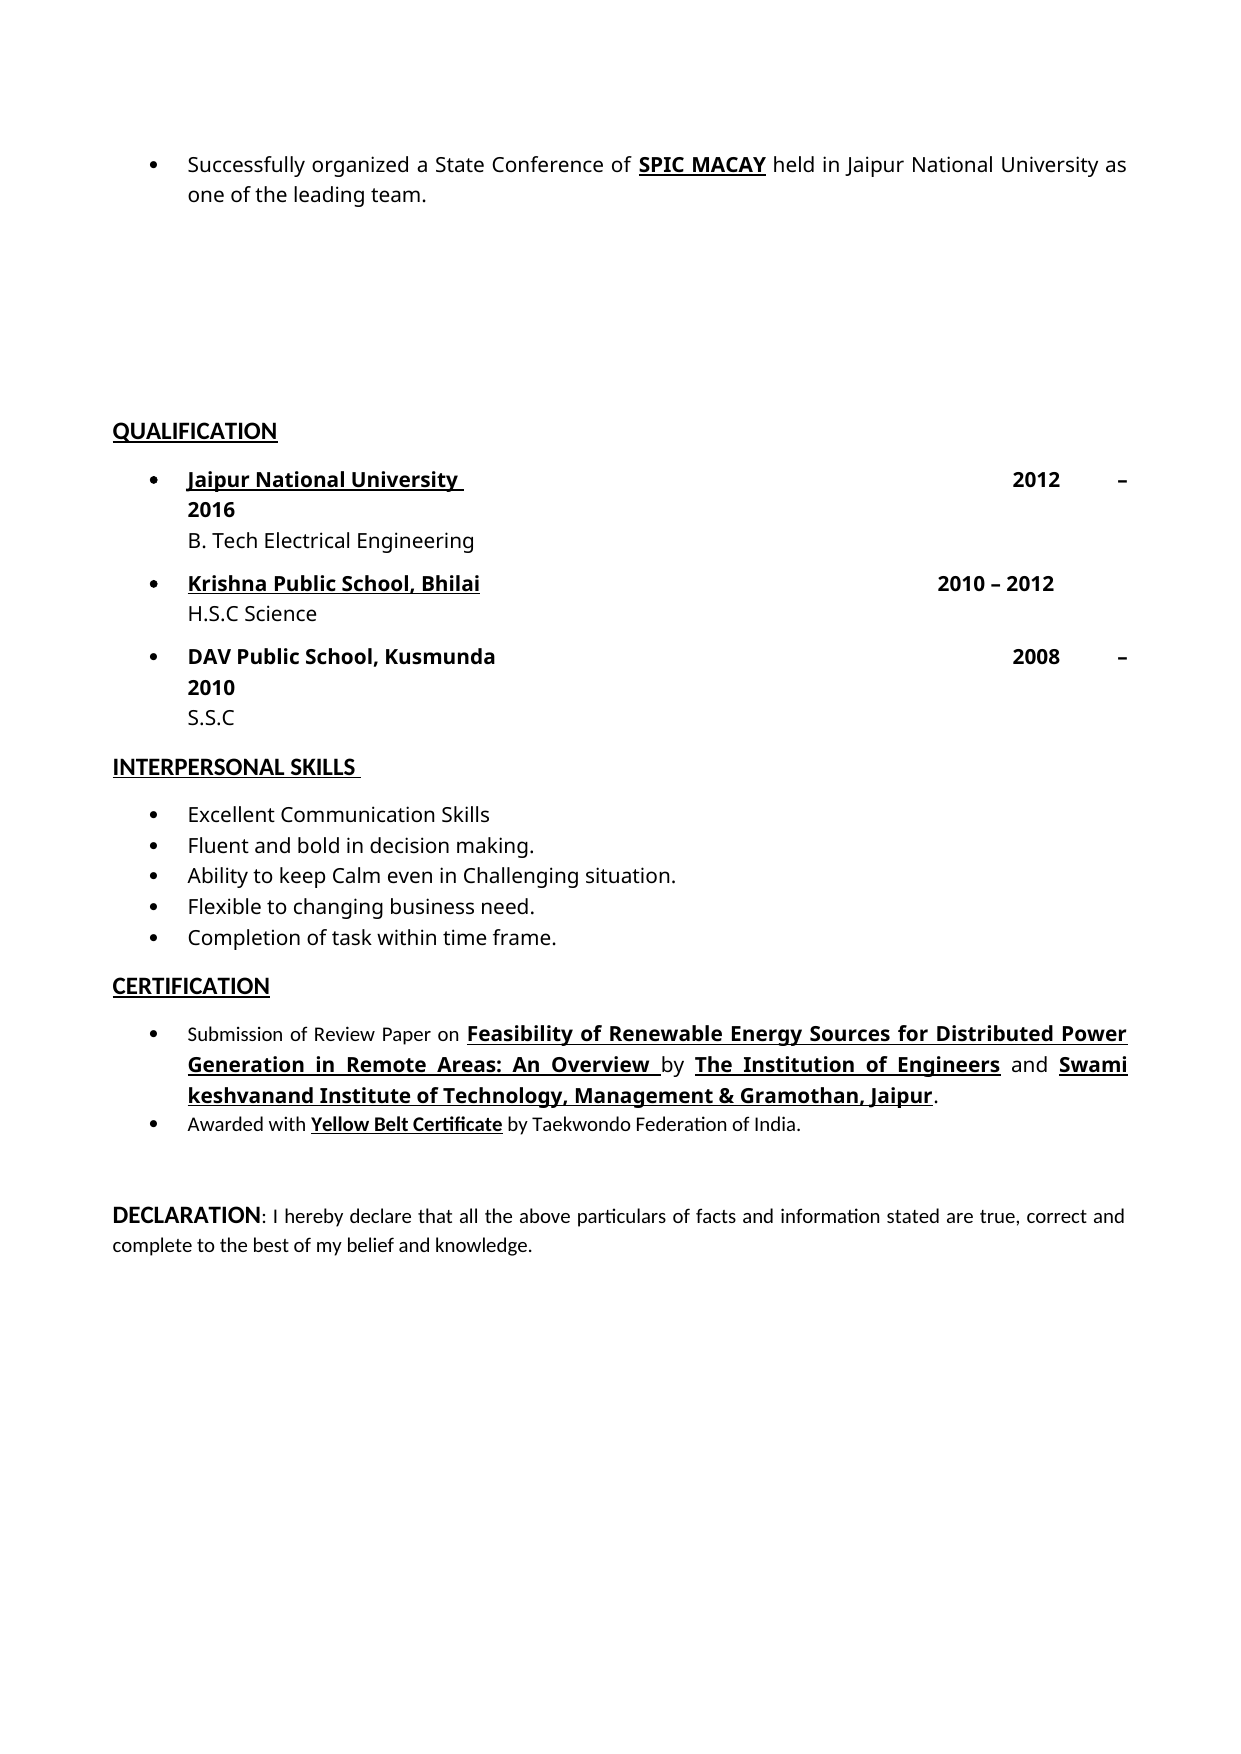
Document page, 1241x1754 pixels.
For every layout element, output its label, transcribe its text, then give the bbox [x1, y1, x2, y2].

text INTERPERSONAL SKILLS [112, 751, 1128, 781]
list S.S.C [187, 703, 1128, 732]
text CERTIFICATION [112, 970, 1128, 1001]
list Krishna Public School, Bhilai 2010 – 2012 [150, 569, 1128, 597]
list Successfully organized a State Conference of SPIC MACAY held in Jaipur National University as one of the leading team. [150, 150, 1128, 209]
text DECLARATION: I hereby declare that all the above particulars of facts and information stated are true, correct and complete to the best of my belief and knowledge. [112, 1199, 1128, 1257]
list B. Tech Electrical Engineering [187, 526, 1128, 555]
list Excellent Communication Skills [150, 800, 1128, 829]
list Flexible to changing business need. [150, 892, 1128, 921]
list Submission of Review Paper on Feasibility of Renewable Energy Sources for Distributed Power Generation in Remote Areas: An Overview by The Institution of Engineers and Swami keshvanand Institute of Technology, Management & Gramothan, Jaipur. [150, 1019, 1128, 1109]
text QUALIFICATION [112, 415, 1128, 446]
list Ability to keep Calm even in Challenging situation. [150, 861, 1128, 890]
list DAV Public School, Kusmunda 2008 – 2010 [150, 642, 1128, 701]
list Completion of task within time frame. [150, 923, 1128, 951]
list Fluent and bold in decision making. [150, 831, 1128, 859]
list H.S.C Science [187, 599, 1128, 628]
list Jaipur National University 2012 – 2016 [150, 465, 1128, 524]
list Awarded with Yellow Belt Certificate by Taekwondo Federation of India. [150, 1111, 1128, 1137]
